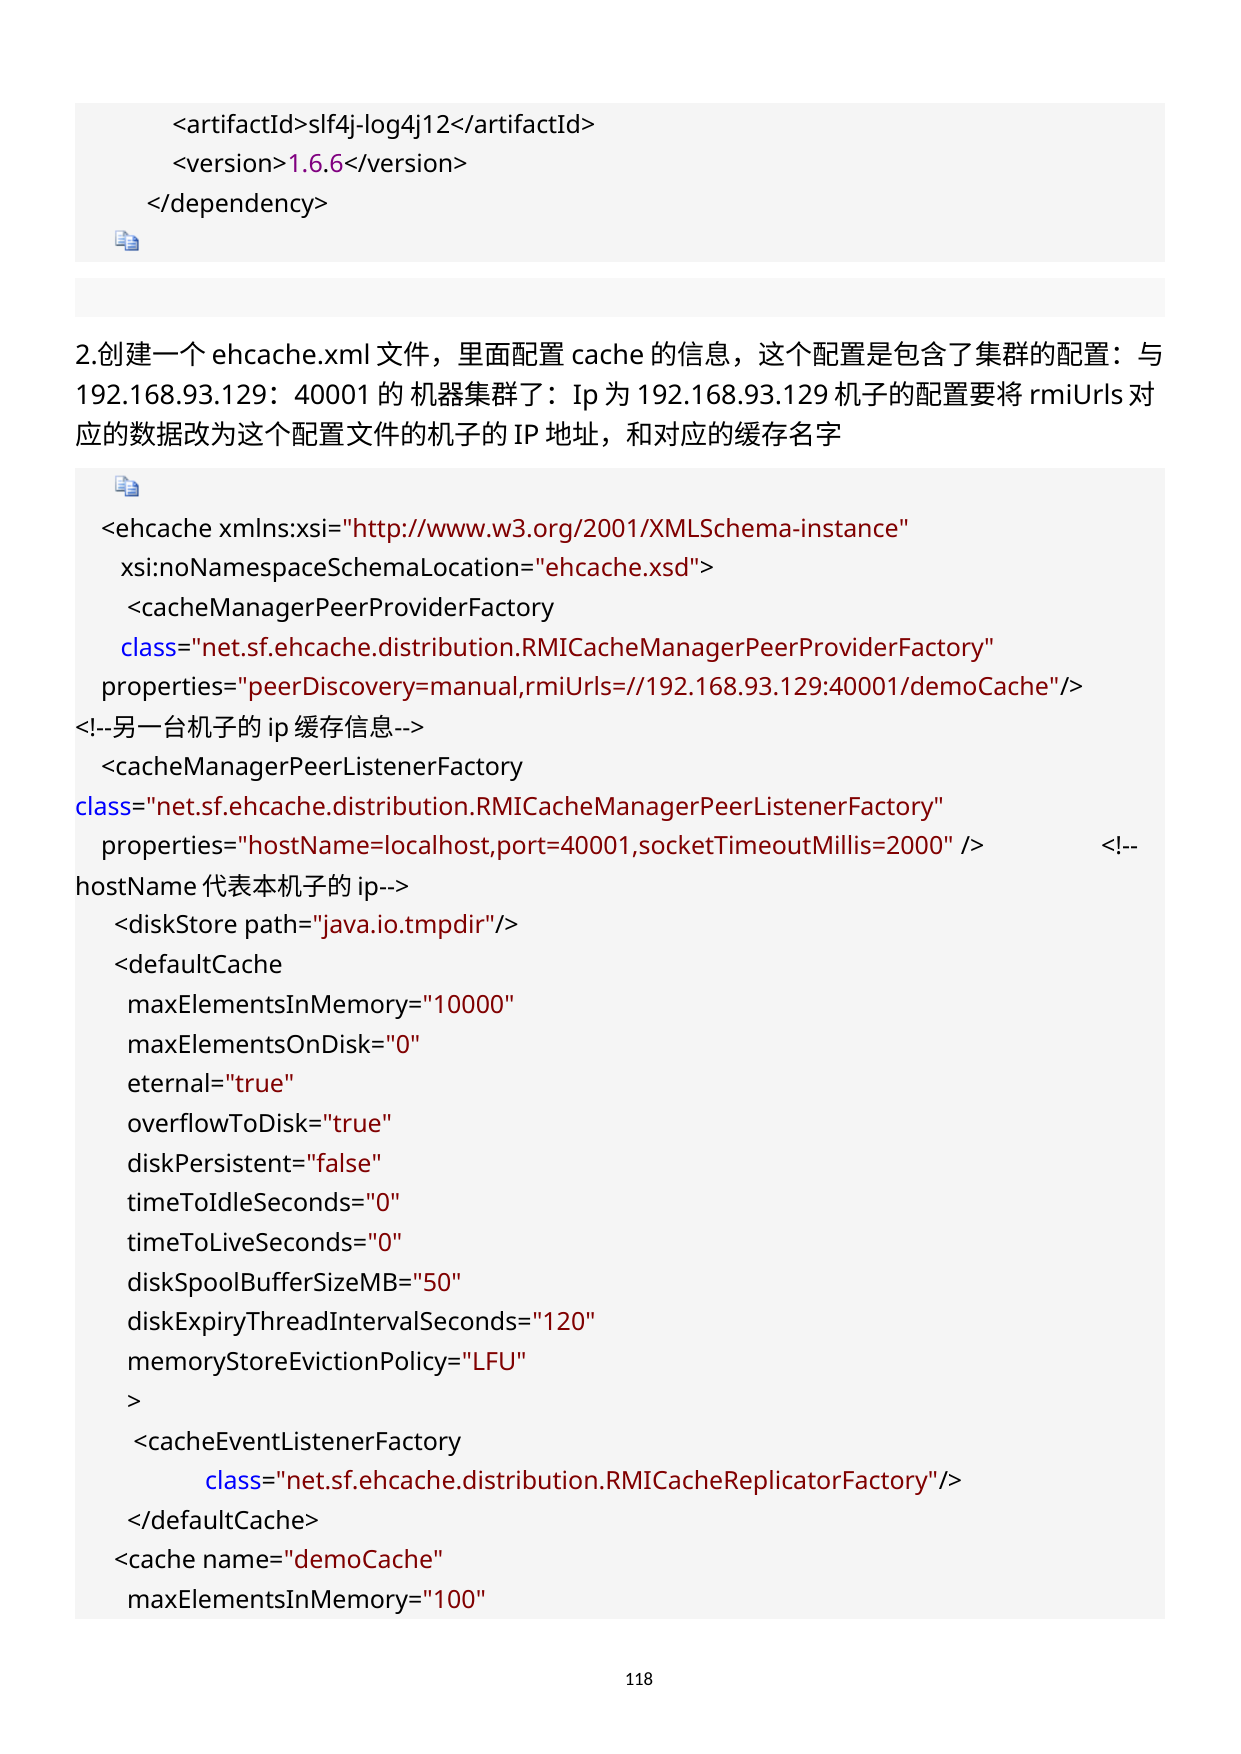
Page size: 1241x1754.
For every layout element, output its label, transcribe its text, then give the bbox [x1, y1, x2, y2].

text timeToLiveSeconds="0" [75, 1222, 1165, 1262]
text <diskStore path="java.io.tmpdir"/> [75, 904, 1165, 944]
text diskPersistent="false" [75, 1142, 1165, 1182]
text class="net.sf.ehcache.distribution.RMICacheManagerPeerProviderFactory" [75, 627, 1165, 666]
text <cacheEventListenerFactory [75, 1420, 1165, 1460]
text <artifactId>slf4j-log4j12</artifactId> [75, 103, 1165, 143]
text <version>1.6.6</version> [75, 143, 1165, 183]
text 2.创建一个ehcache.xml文件，里面配置cache的信息，这个配置是包含了集群的配置：与192.168.93.129：40001的 机器集群了：Ip为192.168.93.129机子的配置要将rmiUrls对应的数据改为这个配置文件的机子的IP地址，和对应的缓存名字 [75, 333, 1165, 452]
text > [75, 1381, 1165, 1420]
text <cacheManagerPeerListenerFactory class="net.sf.ehcache.distribution.RMICacheManagerPeerListenerFactory" [75, 746, 1165, 825]
picture [112, 469, 144, 502]
text properties="hostName=localhost,port=40001,socketTimeoutMillis=2000" /> <!--hostName代表本机子的ip--> [75, 825, 1165, 904]
text timeToIdleSeconds="0" [75, 1182, 1165, 1222]
text <cache name="demoCache" [75, 1539, 1165, 1579]
text maxElementsInMemory="10000" [75, 984, 1165, 1023]
text maxElementsInMemory="100" [75, 1579, 1165, 1619]
text <ehcache xmlns:xsi="http://www.w3.org/2001/XMLSchema-instance" [75, 507, 1165, 547]
text </dependency> [75, 183, 1165, 222]
text class="net.sf.ehcache.distribution.RMICacheReplicatorFactory"/> [75, 1460, 1165, 1500]
text overflowToDisk="true" [75, 1103, 1165, 1142]
text properties="peerDiscovery=manual,rmiUrls=//192.168.93.129:40001/demoCache"/> <!--另一台机子的ip缓存信息--> [75, 666, 1165, 746]
text eternal="true" [75, 1063, 1165, 1103]
picture [112, 224, 144, 256]
text xsi:noNamespaceSchemaLocation="ehcache.xsd"> [75, 547, 1165, 587]
text maxElementsOnDisk="0" [75, 1023, 1165, 1063]
text <cacheManagerPeerProviderFactory [75, 587, 1165, 627]
text memoryStoreEvictionPolicy="LFU" [75, 1341, 1165, 1381]
text </defaultCache> [75, 1500, 1165, 1539]
text diskExpiryThreadIntervalSeconds="120" [75, 1301, 1165, 1341]
text <defaultCache [75, 944, 1165, 984]
text diskSpoolBufferSizeMB="50" [75, 1262, 1165, 1301]
